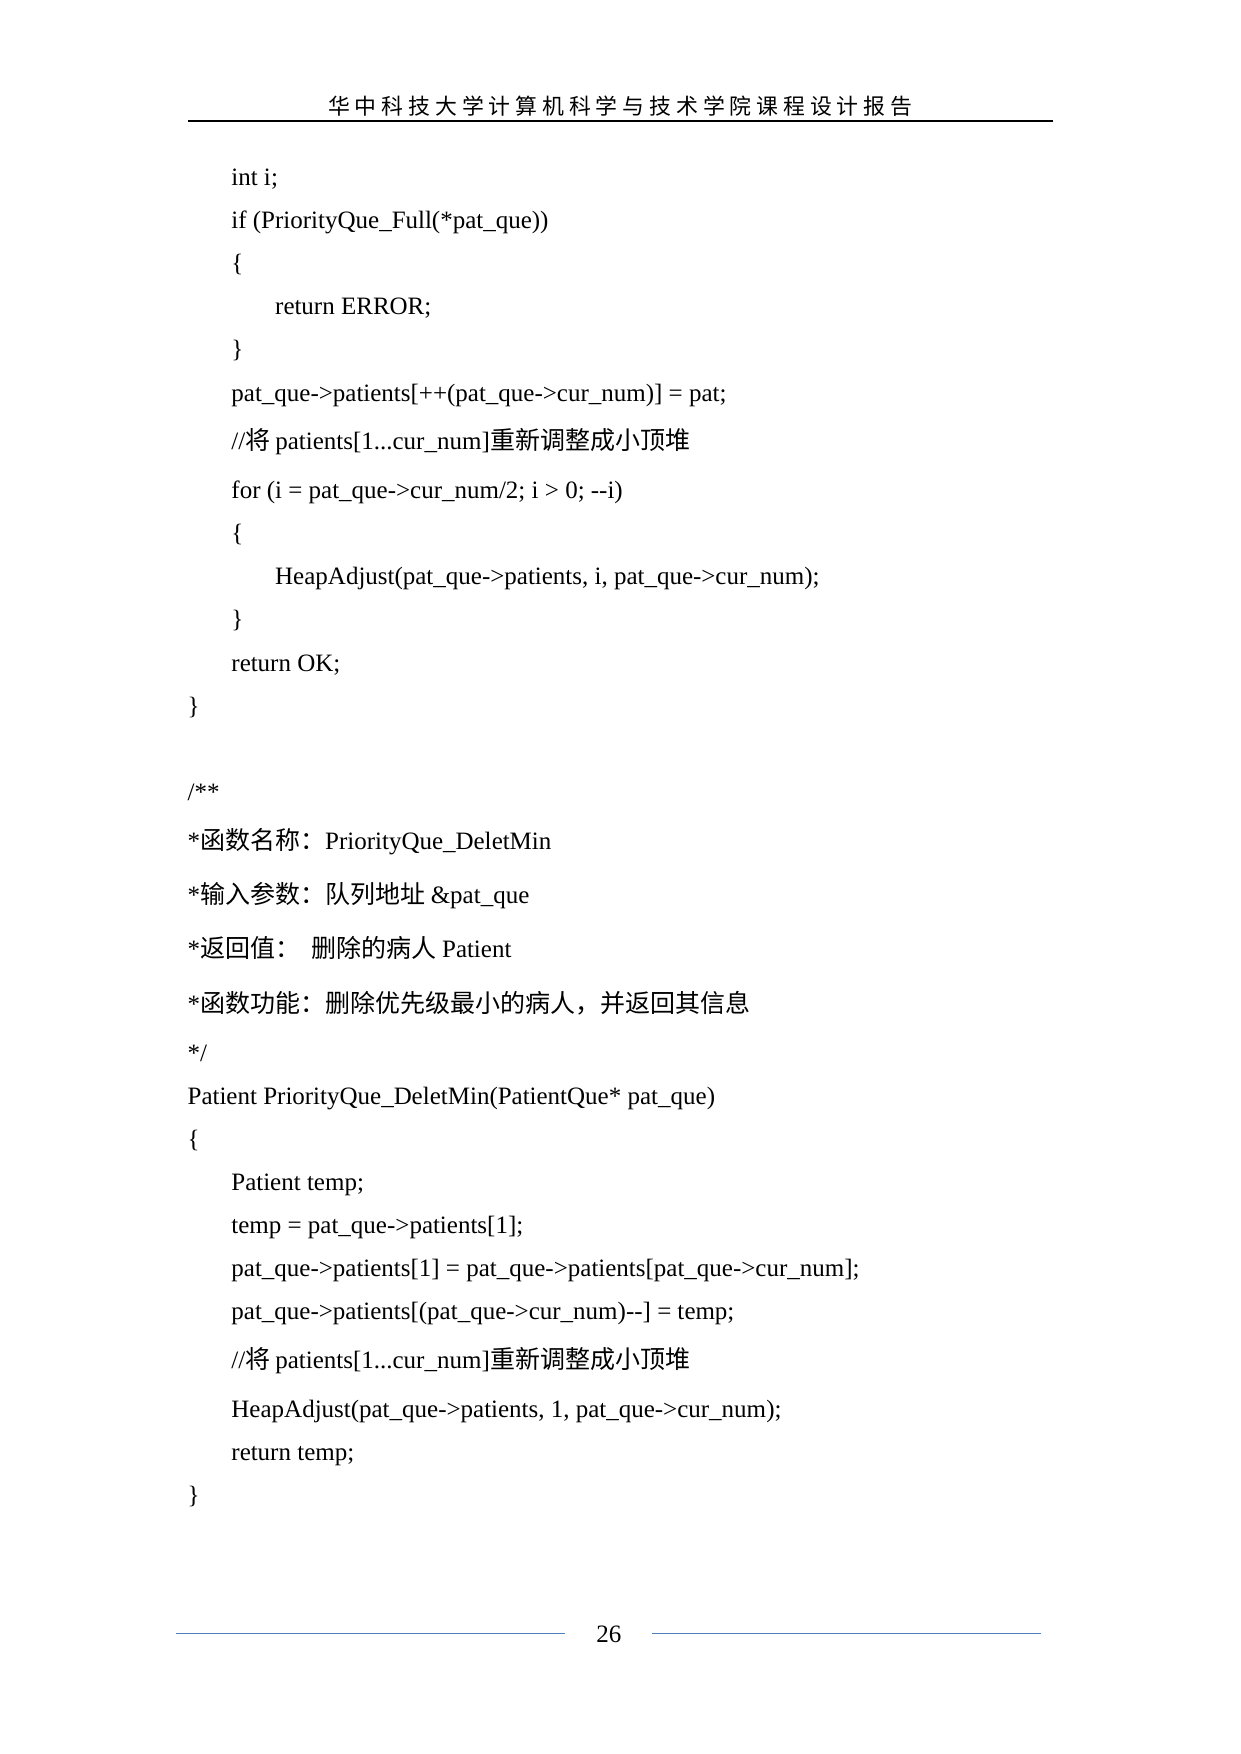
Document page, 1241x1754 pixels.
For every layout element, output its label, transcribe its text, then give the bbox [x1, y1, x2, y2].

text return temp; [187, 1437, 1053, 1466]
text /** [187, 777, 1053, 806]
text return ERROR; [187, 291, 1053, 320]
text int i; [187, 162, 1053, 191]
text pat_que->patients[1] = pat_que->patients[pat_que->cur_num]; [187, 1253, 1053, 1282]
text } [187, 334, 1053, 363]
text *输入参数：队列地址 &pat_que [187, 874, 1053, 911]
text *函数功能：删除优先级最小的病人，并返回其信息 [187, 983, 1053, 1019]
text { [187, 1124, 1053, 1153]
text HeapAdjust(pat_que->patients, 1, pat_que->cur_num); [187, 1394, 1053, 1423]
text return OK; [187, 648, 1053, 676]
text } [187, 604, 1053, 633]
text { [187, 248, 1053, 277]
text pat_que->patients[(pat_que->cur_num)--] = temp; [187, 1296, 1053, 1325]
text //将patients[1...cur_num]重新调整成小顶堆 [187, 421, 1053, 457]
text Patient PriorityQue_DeletMin(PatientQue* pat_que) [187, 1081, 1053, 1109]
text for (i = pat_que->cur_num/2; i > 0; --i) [187, 475, 1053, 504]
text Patient temp; [187, 1167, 1053, 1196]
text //将patients[1...cur_num]重新调整成小顶堆 [187, 1339, 1053, 1376]
text *函数名称：PriorityQue_DeletMin [187, 820, 1053, 856]
text if (PriorityQue_Full(*pat_que)) [187, 205, 1053, 234]
text } [187, 1480, 1053, 1509]
text *返回值： 删除的病人 Patient [187, 929, 1053, 965]
text { [187, 518, 1053, 547]
text } [187, 691, 1053, 719]
text pat_que->patients[++(pat_que->cur_num)] = pat; [187, 378, 1053, 406]
text */ [187, 1038, 1053, 1066]
text temp = pat_que->patients[1]; [187, 1210, 1053, 1239]
text HeapAdjust(pat_que->patients, i, pat_que->cur_num); [187, 561, 1053, 590]
